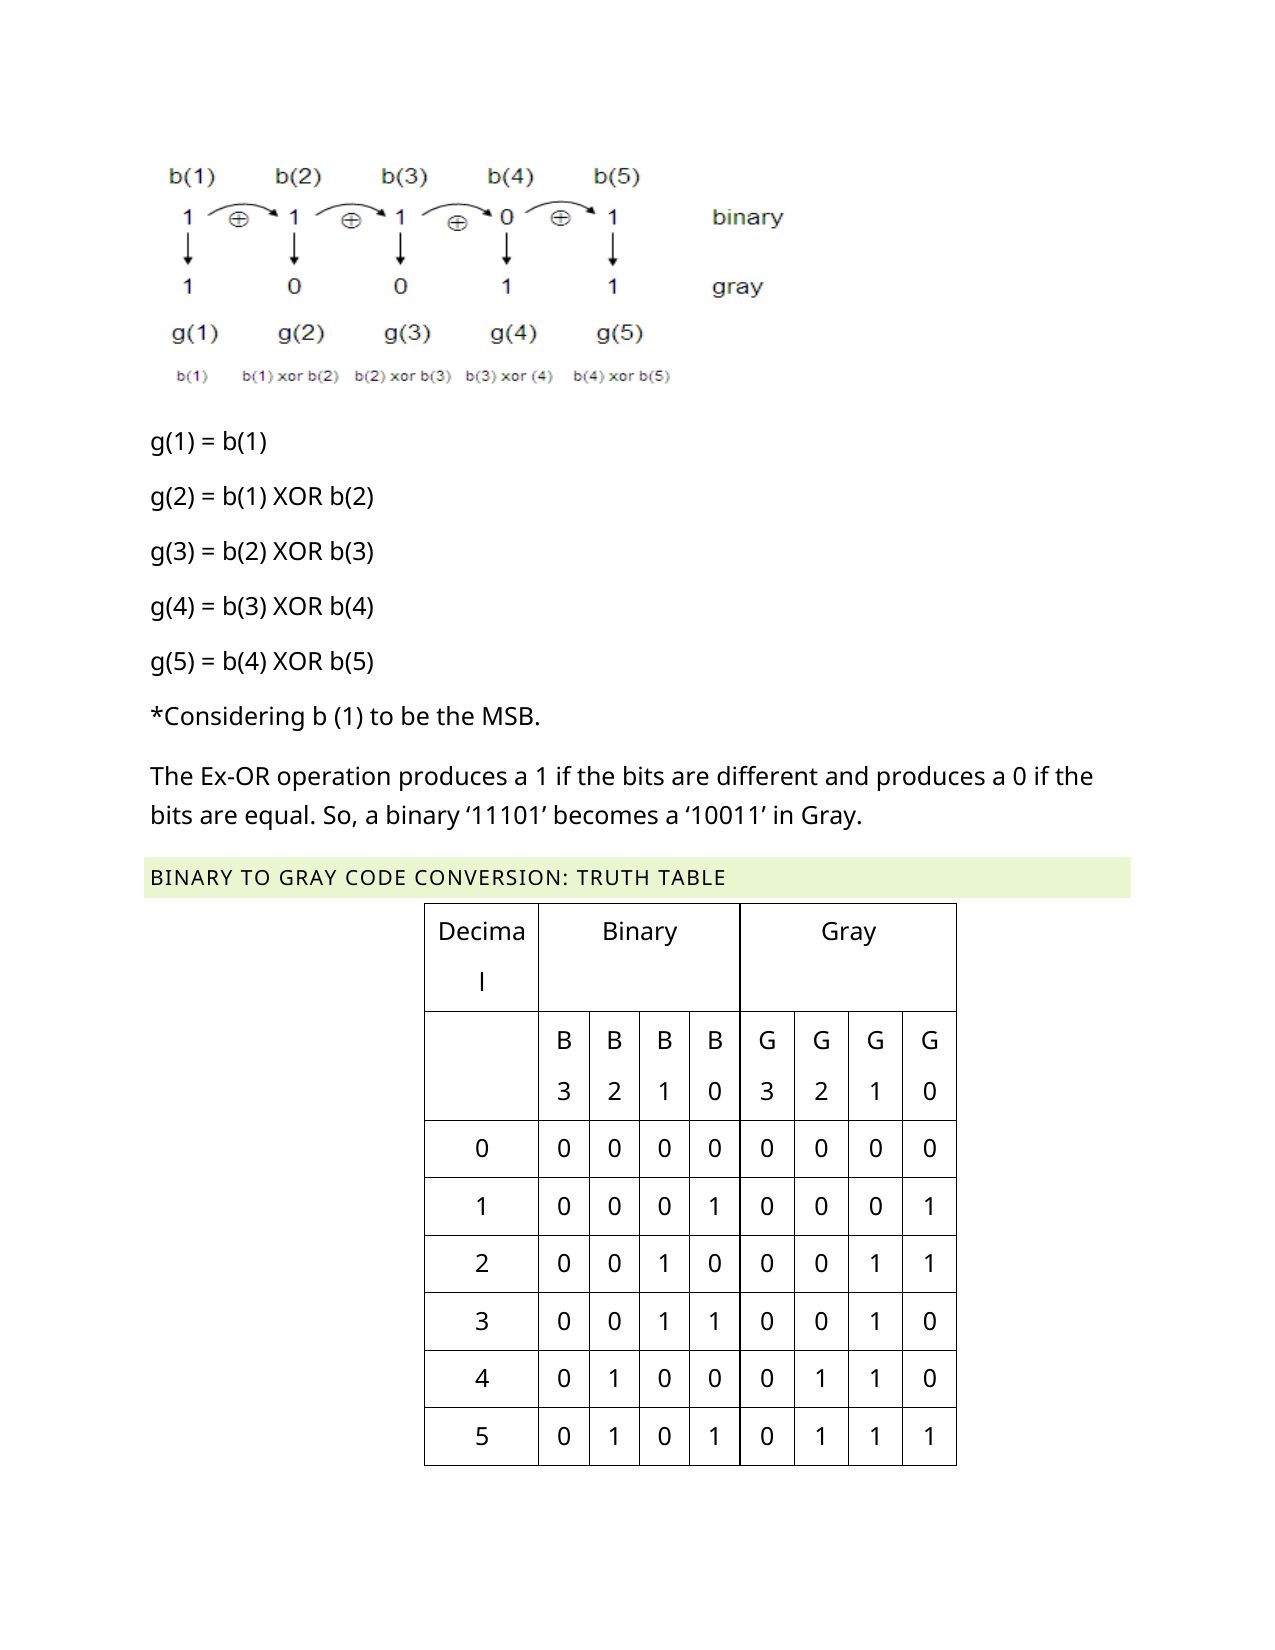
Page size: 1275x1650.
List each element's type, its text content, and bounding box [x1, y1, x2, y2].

table_cell 0 [539, 1236, 589, 1292]
table_cell [425, 1012, 538, 1119]
table_cell G0 [903, 1012, 956, 1119]
table_cell 0 [849, 1121, 902, 1177]
table_header Gray [741, 904, 956, 1011]
table_cell 0 [741, 1178, 794, 1234]
table_cell 0 [795, 1178, 848, 1234]
table_cell 1 [849, 1351, 902, 1407]
table_cell 5 [425, 1408, 538, 1464]
text g(5) = b(4) XOR b(5) [150, 643, 1125, 677]
table_cell 1 [640, 1293, 689, 1349]
table_cell 0 [539, 1408, 589, 1464]
table_cell 1 [795, 1408, 848, 1464]
table_cell 0 [539, 1293, 589, 1349]
table_cell 1 [690, 1293, 739, 1349]
table_cell 0 [741, 1351, 794, 1407]
picture [150, 150, 792, 399]
table_cell 1 [849, 1293, 902, 1349]
table_cell 0 [425, 1121, 538, 1177]
table_cell 0 [640, 1121, 689, 1177]
table_cell 0 [590, 1178, 639, 1234]
table_cell 0 [539, 1351, 589, 1407]
table_cell 0 [741, 1293, 794, 1349]
text The Ex-OR operation produces a 1 if the bits are different and produces a 0 if the bits are equal. So, a binary ‘11101’ becomes a ‘10011’ in Gray. [150, 758, 1125, 831]
table_cell 1 [690, 1408, 739, 1464]
text g(4) = b(3) XOR b(4) [150, 588, 1125, 622]
table_cell 0 [590, 1121, 639, 1177]
table_cell 0 [741, 1121, 794, 1177]
table_cell 0 [741, 1236, 794, 1292]
table_cell 4 [425, 1351, 538, 1407]
table_cell 1 [640, 1236, 689, 1292]
table_cell 0 [539, 1178, 589, 1234]
table_cell G1 [849, 1012, 902, 1119]
table_cell 0 [640, 1408, 689, 1464]
table_cell 0 [690, 1121, 739, 1177]
table_cell 1 [903, 1408, 956, 1464]
table_cell 1 [690, 1178, 739, 1234]
table_cell 0 [690, 1236, 739, 1292]
table_cell 0 [640, 1178, 689, 1234]
text g(3) = b(2) XOR b(3) [150, 533, 1125, 567]
table_cell 0 [741, 1408, 794, 1464]
table_cell 2 [425, 1236, 538, 1292]
table_cell 0 [640, 1351, 689, 1407]
table_cell 0 [690, 1351, 739, 1407]
table_cell 1 [795, 1351, 848, 1407]
table_header Decimal [425, 904, 538, 1011]
table_cell B2 [590, 1012, 639, 1119]
table_cell B0 [690, 1012, 739, 1119]
table_cell 1 [849, 1408, 902, 1464]
text *Considering b (1) to be the MSB. [150, 698, 1125, 732]
table_cell 0 [903, 1351, 956, 1407]
text g(1) = b(1) [150, 424, 1125, 458]
table_cell 3 [425, 1293, 538, 1349]
table_cell 1 [903, 1236, 956, 1292]
table_cell B1 [640, 1012, 689, 1119]
table_cell 0 [795, 1236, 848, 1292]
table_cell 0 [795, 1293, 848, 1349]
table_cell 1 [849, 1236, 902, 1292]
table_cell 0 [795, 1121, 848, 1177]
table_cell 0 [590, 1236, 639, 1292]
table_cell G2 [795, 1012, 848, 1119]
table_cell 0 [590, 1293, 639, 1349]
table_header Binary [539, 904, 739, 1011]
text g(2) = b(1) XOR b(2) [150, 478, 1125, 513]
table_cell 0 [539, 1121, 589, 1177]
table_cell 0 [903, 1293, 956, 1349]
table_cell 0 [903, 1121, 956, 1177]
table_cell 1 [590, 1351, 639, 1407]
table_cell 1 [425, 1178, 538, 1234]
table_cell 1 [590, 1408, 639, 1464]
table_cell 1 [903, 1178, 956, 1234]
table_cell 0 [849, 1178, 902, 1234]
subtitle Binary to Gray code conversion: truth table [150, 864, 1125, 892]
table_cell G3 [741, 1012, 794, 1119]
table_cell B3 [539, 1012, 589, 1119]
